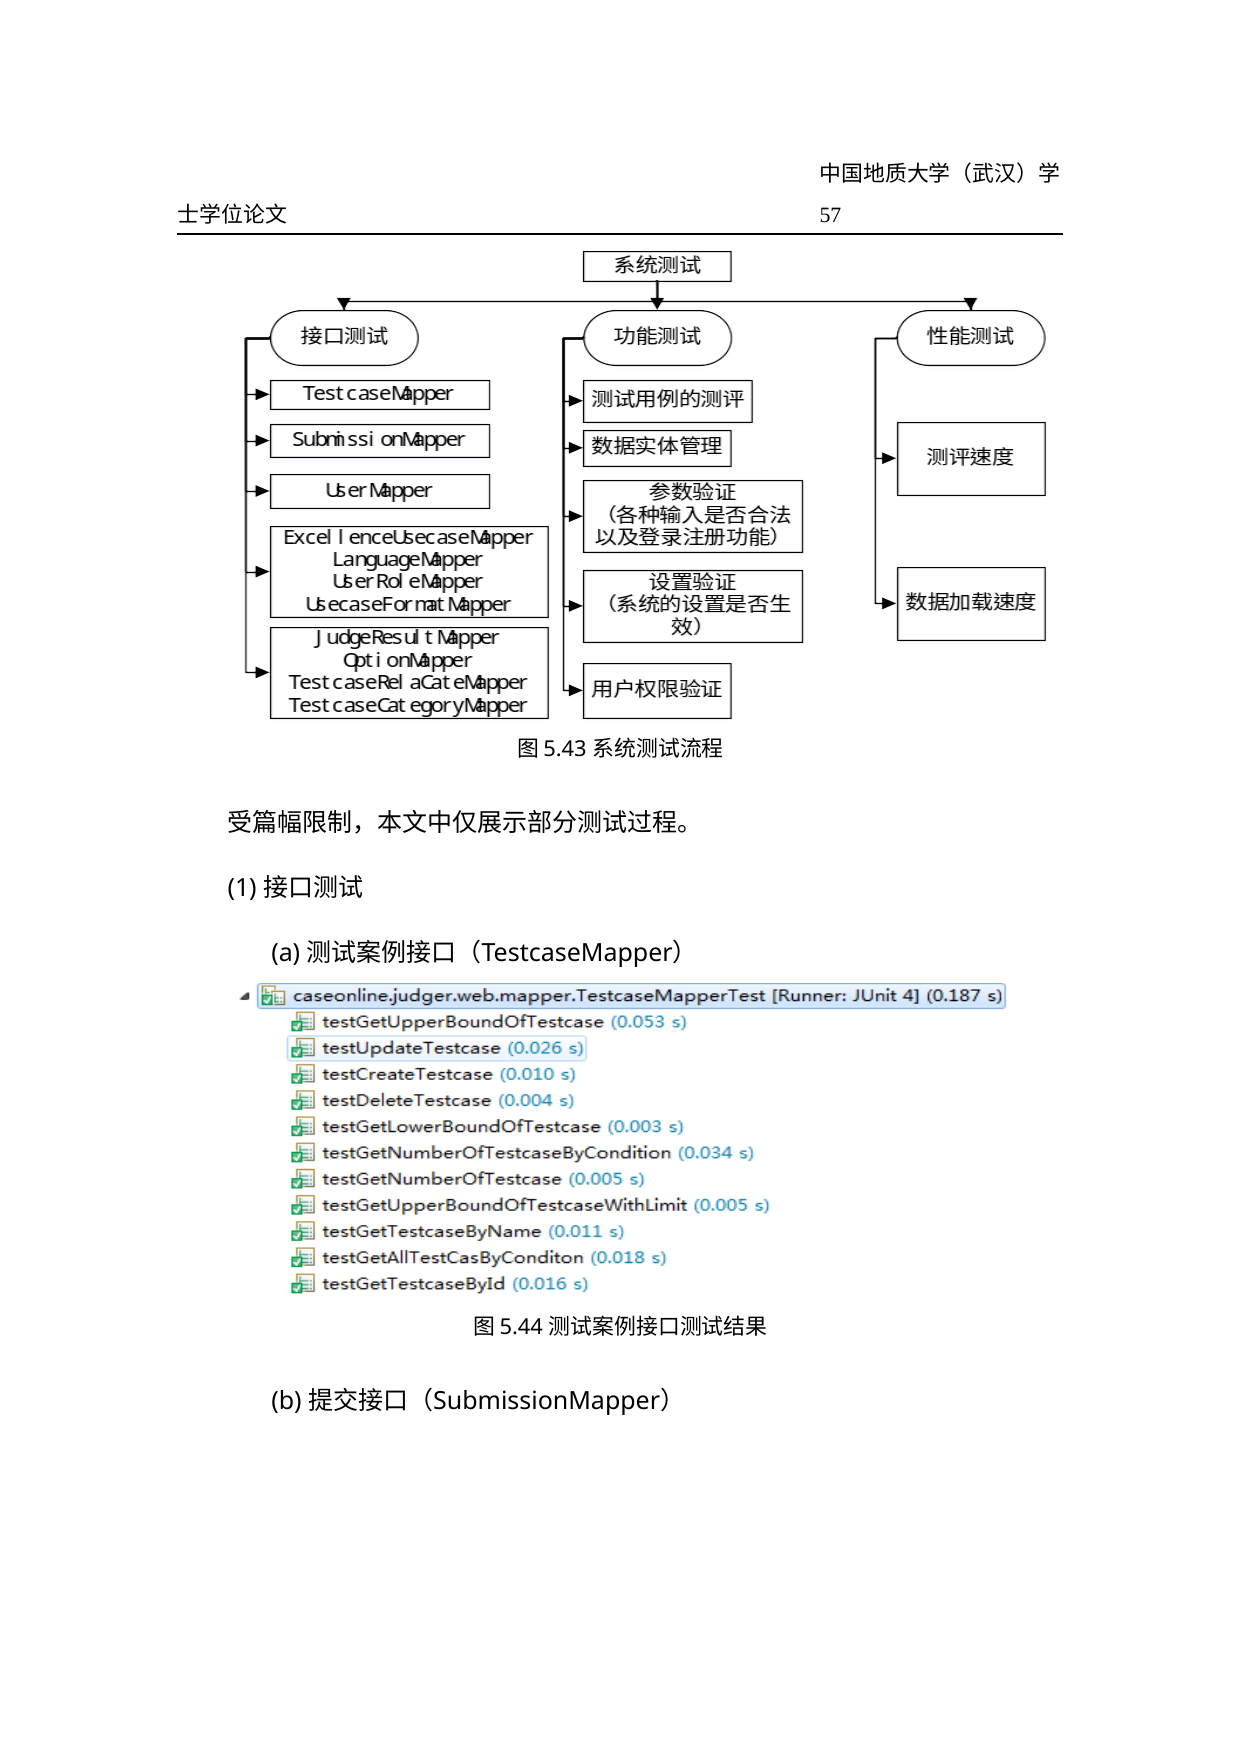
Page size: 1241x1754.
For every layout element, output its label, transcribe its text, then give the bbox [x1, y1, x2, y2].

list 接口测试 [177, 853, 1063, 918]
list 测试案例接口（TestcaseMapper） [271, 918, 1063, 983]
picture [226, 983, 1014, 1300]
list 提交接口（SubmissionMapper） [271, 1366, 1063, 1431]
text 受篇幅限制，本文中仅展示部分测试过程。 [177, 788, 1063, 853]
